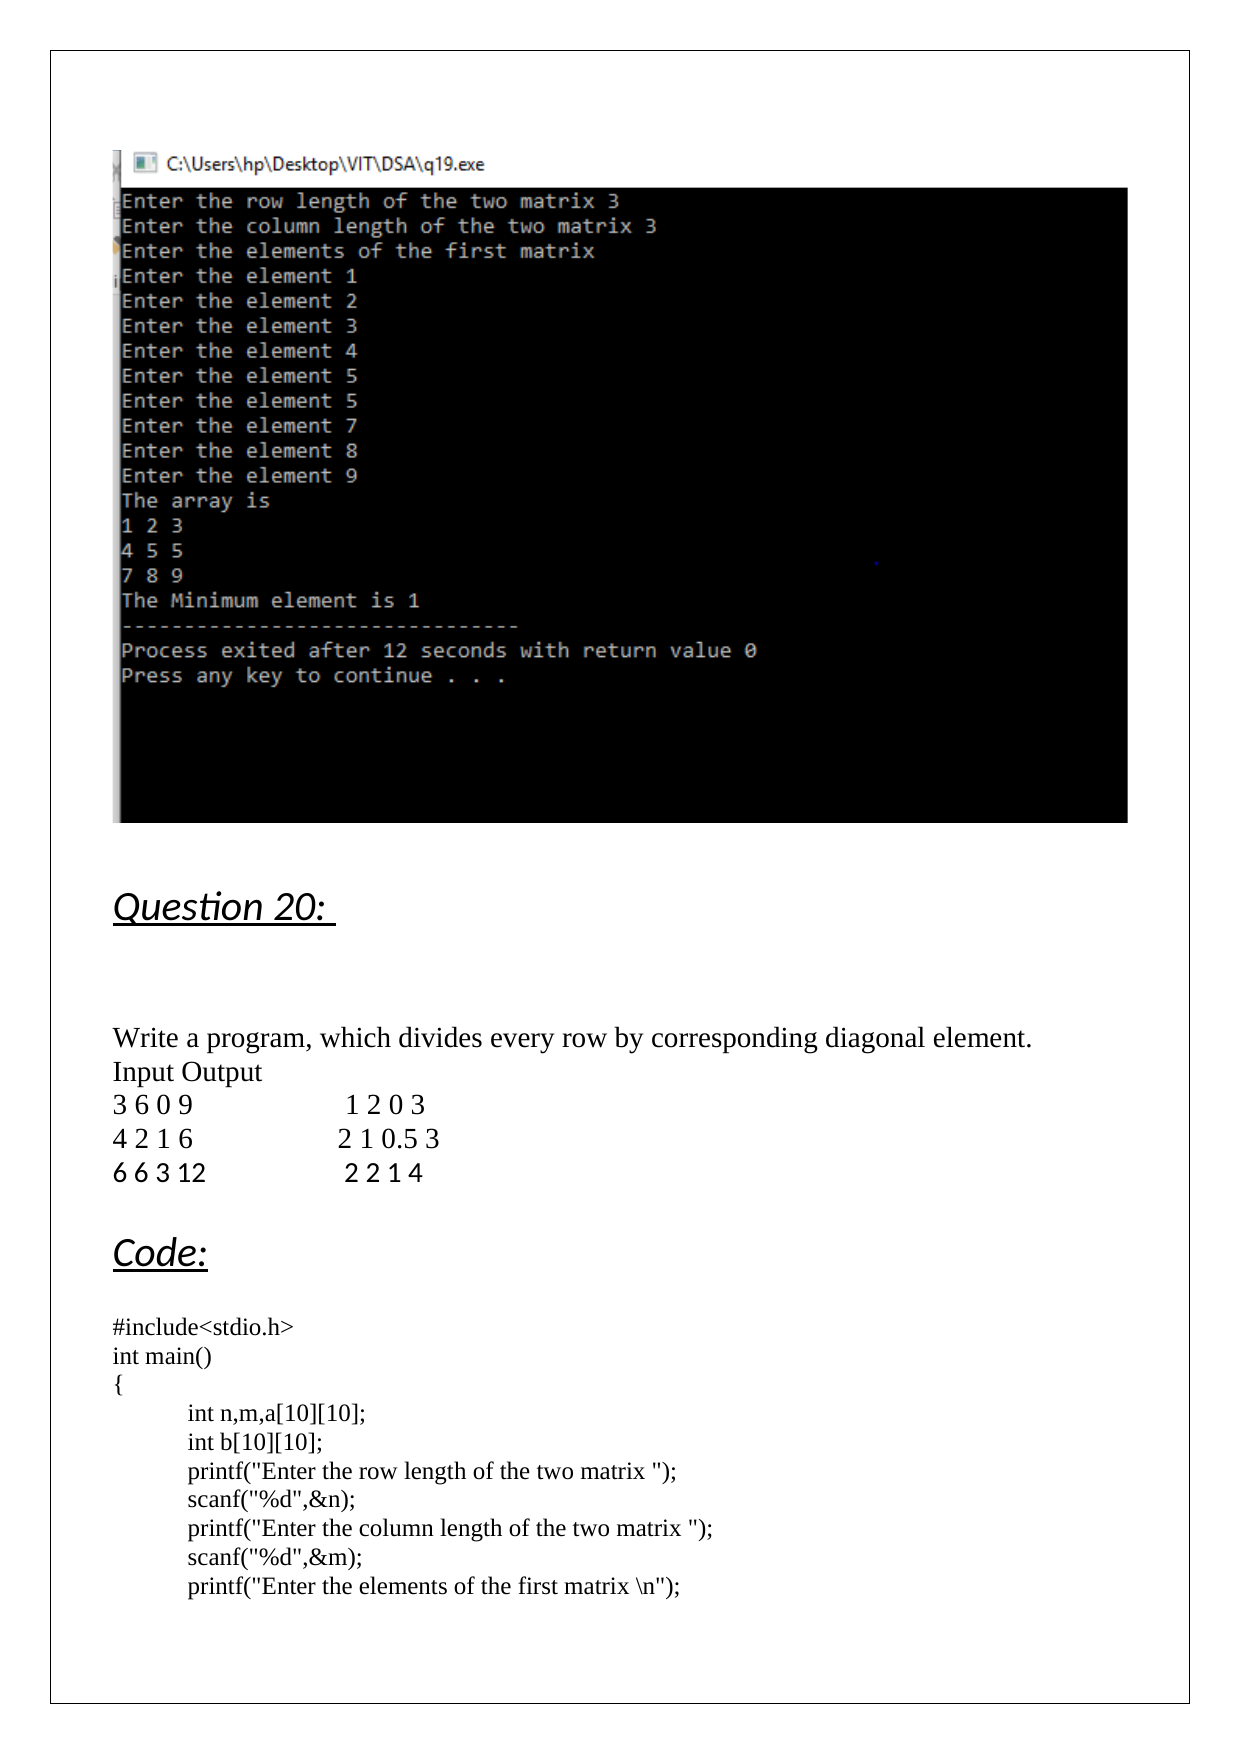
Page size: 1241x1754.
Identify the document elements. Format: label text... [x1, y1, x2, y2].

text printf("Enter the row length of the two matrix "); [112, 1456, 1128, 1484]
text #include<stdio.h> [112, 1312, 1128, 1341]
text int b[10][10]; [112, 1427, 1128, 1456]
picture [112, 150, 1128, 823]
text scanf("%d",&n); [112, 1484, 1128, 1513]
text printf("Enter the elements of the first matrix \n"); [112, 1571, 1128, 1599]
text Question 20: [112, 880, 1128, 931]
text scanf("%d",&m); [112, 1542, 1128, 1571]
text Write a program, which divides every row by corresponding diagonal element. [112, 1020, 1128, 1054]
text int n,m,a[10][10]; [112, 1398, 1128, 1427]
text { [112, 1369, 1128, 1398]
text int main() [112, 1341, 1128, 1369]
text Code: [112, 1226, 1128, 1276]
text 4 2 1 6 2 1 0.5 3 [112, 1121, 1128, 1154]
text 3 6 0 9 1 2 0 3 [112, 1087, 1128, 1121]
text Input Output [112, 1054, 1128, 1087]
text 6 6 3 12 2 2 1 4 [112, 1154, 1128, 1190]
text printf("Enter the column length of the two matrix "); [112, 1513, 1128, 1542]
